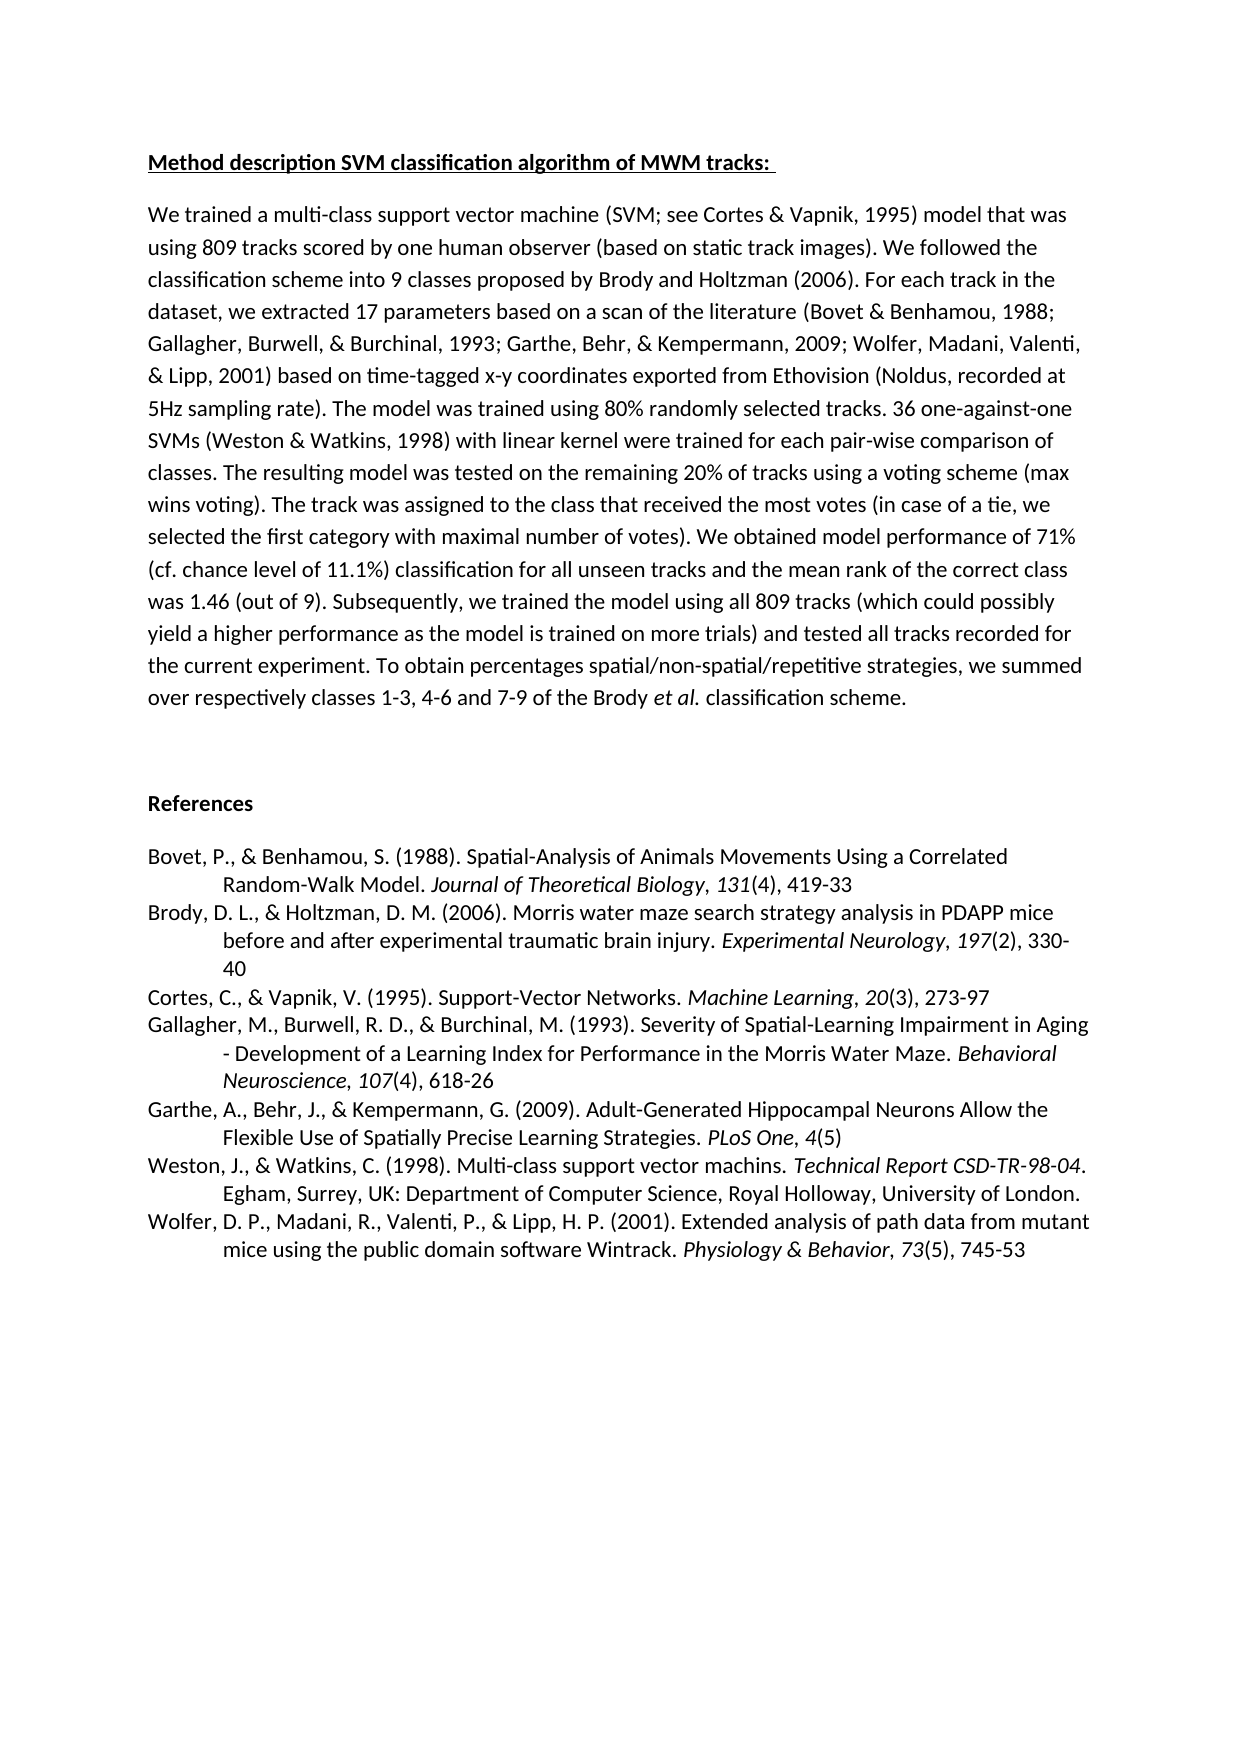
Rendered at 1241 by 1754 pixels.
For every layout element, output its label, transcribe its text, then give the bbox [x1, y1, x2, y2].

text Garthe, A., Behr, J., & Kempermann, G. (2009). Adult-Generated Hippocampal Neurons Allow the Flexible Use of Spatially Precise Learning Strategies. PLoS One, 4(5) [148, 1095, 1093, 1151]
text Cortes, C., & Vapnik, V. (1995). Support-Vector Networks. Machine Learning, 20(3), 273-97 [148, 983, 1093, 1011]
text Bovet, P., & Benhamou, S. (1988). Spatial-Analysis of Animals Movements Using a Correlated Random-Walk Model. Journal of Theoretical Biology, 131(4), 419-33 [148, 842, 1093, 898]
text Gallagher, M., Burwell, R. D., & Burchinal, M. (1993). Severity of Spatial-Learning Impairment in Aging - Development of a Learning Index for Performance in the Morris Water Maze. Behavioral Neuroscience, 107(4), 618-26 [148, 1011, 1093, 1095]
text Weston, J., & Watkins, C. (1998). Multi-class support vector machins. Technical Report CSD-TR-98-04. Egham, Surrey, UK: Department of Computer Science, Royal Holloway, University of London. [148, 1151, 1093, 1207]
text Wolfer, D. P., Madani, R., Valenti, P., & Lipp, H. P. (2001). Extended analysis of path data from mutant mice using the public domain software Wintrack. Physiology & Behavior, 73(5), 745-53 [148, 1207, 1093, 1263]
text We trained a multi-class support vector machine (SVM; see Cortes & Vapnik, 1995) model that was using 809 tracks scored by one human observer (based on static track images). We followed the classification scheme into 9 classes proposed by Brody and Holtzman (2006). For each track in the dataset, we extracted 17 parameters based on a scan of the literature (Bovet & Benhamou, 1988; Gallagher, Burwell, & Burchinal, 1993; Garthe, Behr, & Kempermann, 2009; Wolfer, Madani, Valenti, & Lipp, 2001) based on time-tagged x-y coordinates exported from Ethovision (Noldus, recorded at 5Hz sampling rate). The model was trained using 80% randomly selected tracks. 36 one-against-one SVMs (Weston & Watkins, 1998) with linear kernel were trained for each pair-wise comparison of classes. The resulting model was tested on the remaining 20% of tracks using a voting scheme (max wins voting). The track was assigned to the class that received the most votes (in case of a tie, we selected the first category with maximal number of votes). We obtained model performance of 71% (cf. chance level of 11.1%) classification for all unseen tracks and the mean rank of the correct class was 1.46 (out of 9). Subsequently, we trained the model using all 809 tracks (which could possibly yield a higher performance as the model is trained on more trials) and tested all tracks recorded for the current experiment. To obtain percentages spatial/non-spatial/repetitive strategies, we summed over respectively classes 1-3, 4-6 and 7-9 of the Brody et al. classification scheme. [148, 201, 1093, 711]
text Brody, D. L., & Holtzman, D. M. (2006). Morris water maze search strategy analysis in PDAPP mice before and after experimental traumatic brain injury. Experimental Neurology, 197(2), 330-40 [148, 898, 1093, 983]
text Method description SVM classification algorithm of MWM tracks: [148, 148, 1093, 176]
text References [148, 789, 1093, 817]
